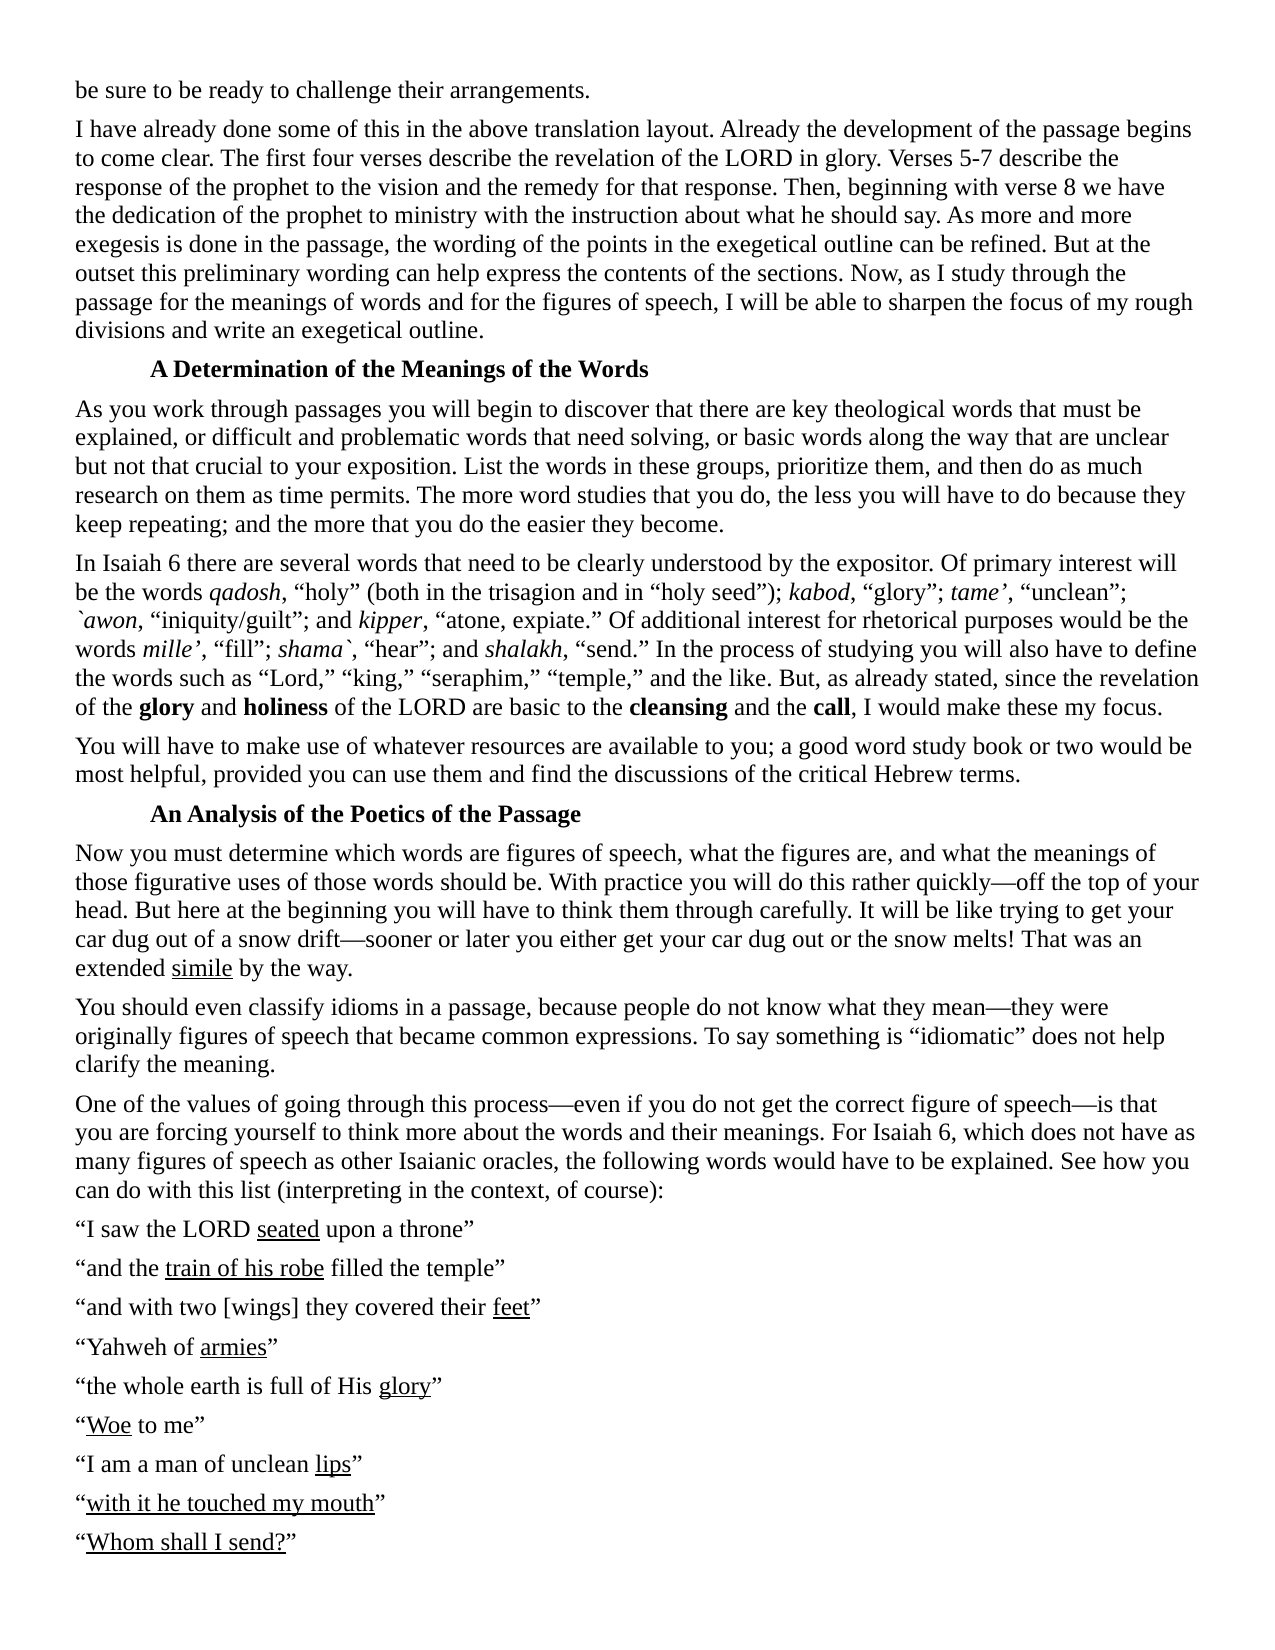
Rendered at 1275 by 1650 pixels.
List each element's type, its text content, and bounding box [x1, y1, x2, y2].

text “and with two [wings] they covered their feet” [75, 1292, 1200, 1321]
subtitle A Determination of the Meanings of the Words [150, 354, 1200, 383]
text One of the values of going through this process—even if you do not get the correct figure of speech—is that you are forcing yourself to think more about the words and their meanings. For Isaiah 6, which does not have as many figures of speech as other Isaianic oracles, the following words would have to be explained. See how you can do with this list (interpreting in the context, of course): [75, 1089, 1200, 1204]
text In Isaiah 6 there are several words that need to be clearly understood by the expositor. Of primary interest will be the words qadosh, “holy” (both in the trisagion and in “holy seed”); kabod, “glory”; tame’, “unclean”; `awon, “iniquity/guilt”; and kipper, “atone, expiate.” Of additional interest for rhetorical purposes would be the words mille’, “fill”; shama`, “hear”; and shalakh, “send.” In the process of studying you will also have to define the words such as “Lord,” “king,” “seraphim,” “temple,” and the like. But, as already stated, since the revelation of the glory and holiness of the LORD are basic to the cleansing and the call, I would make these my focus. [75, 548, 1200, 720]
text Now you must determine which words are figures of speech, what the figures are, and what the meanings of those figurative uses of those words should be. With practice you will do this rather quickly—off the top of your head. But here at the beginning you will have to think them through carefully. It will be like trying to get your car dug out of a snow drift—sooner or later you either get your car dug out or the snow melts! That was an extended simile by the way. [75, 838, 1200, 982]
text “the whole earth is full of His glory” [75, 1371, 1200, 1399]
text “I am a man of unclean lips” [75, 1449, 1200, 1478]
text As you work through passages you will begin to discover that there are key theological words that must be explained, or difficult and problematic words that need solving, or basic words along the way that are unclear but not that crucial to your exposition. List the words in these groups, prioritize them, and then do as much research on them as time permits. The more word studies that you do, the less you will have to do because they keep repeating; and the more that you do the easier they become. [75, 394, 1200, 537]
text “Whom shall I send?” [75, 1527, 1200, 1556]
text “I saw the LORD seated upon a throne” [75, 1214, 1200, 1243]
text You should even classify idioms in a passage, because people do not know what they mean—they were originally figures of speech that became common expressions. To say something is “idiomatic” does not help clarify the meaning. [75, 992, 1200, 1078]
text I have already done some of this in the above translation layout. Already the development of the passage begins to come clear. The first four verses describe the revelation of the LORD in glory. Verses 5-7 describe the response of the prophet to the vision and the remedy for that response. Then, beginning with verse 8 we have the dedication of the prophet to ministry with the instruction about what he should say. As more and more exegesis is done in the passage, the wording of the points in the exegetical outline can be refined. But at the outset this preliminary wording can help express the contents of the sections. Now, as I study through the passage for the meanings of words and for the figures of speech, I will be able to sharpen the focus of my rough divisions and write an exegetical outline. [75, 114, 1200, 344]
text “Yahweh of armies” [75, 1332, 1200, 1360]
subtitle An Analysis of the Poetics of the Passage [150, 799, 1200, 827]
text “with it he touched my mouth” [75, 1488, 1200, 1517]
text You will have to make use of whatever resources are available to you; a good word study book or two would be most helpful, provided you can use them and find the discussions of the critical Hebrew terms. [75, 731, 1200, 788]
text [75, 75, 1200, 104]
text “and the train of his robe filled the temple” [75, 1253, 1200, 1282]
text “Woe to me” [75, 1410, 1200, 1439]
